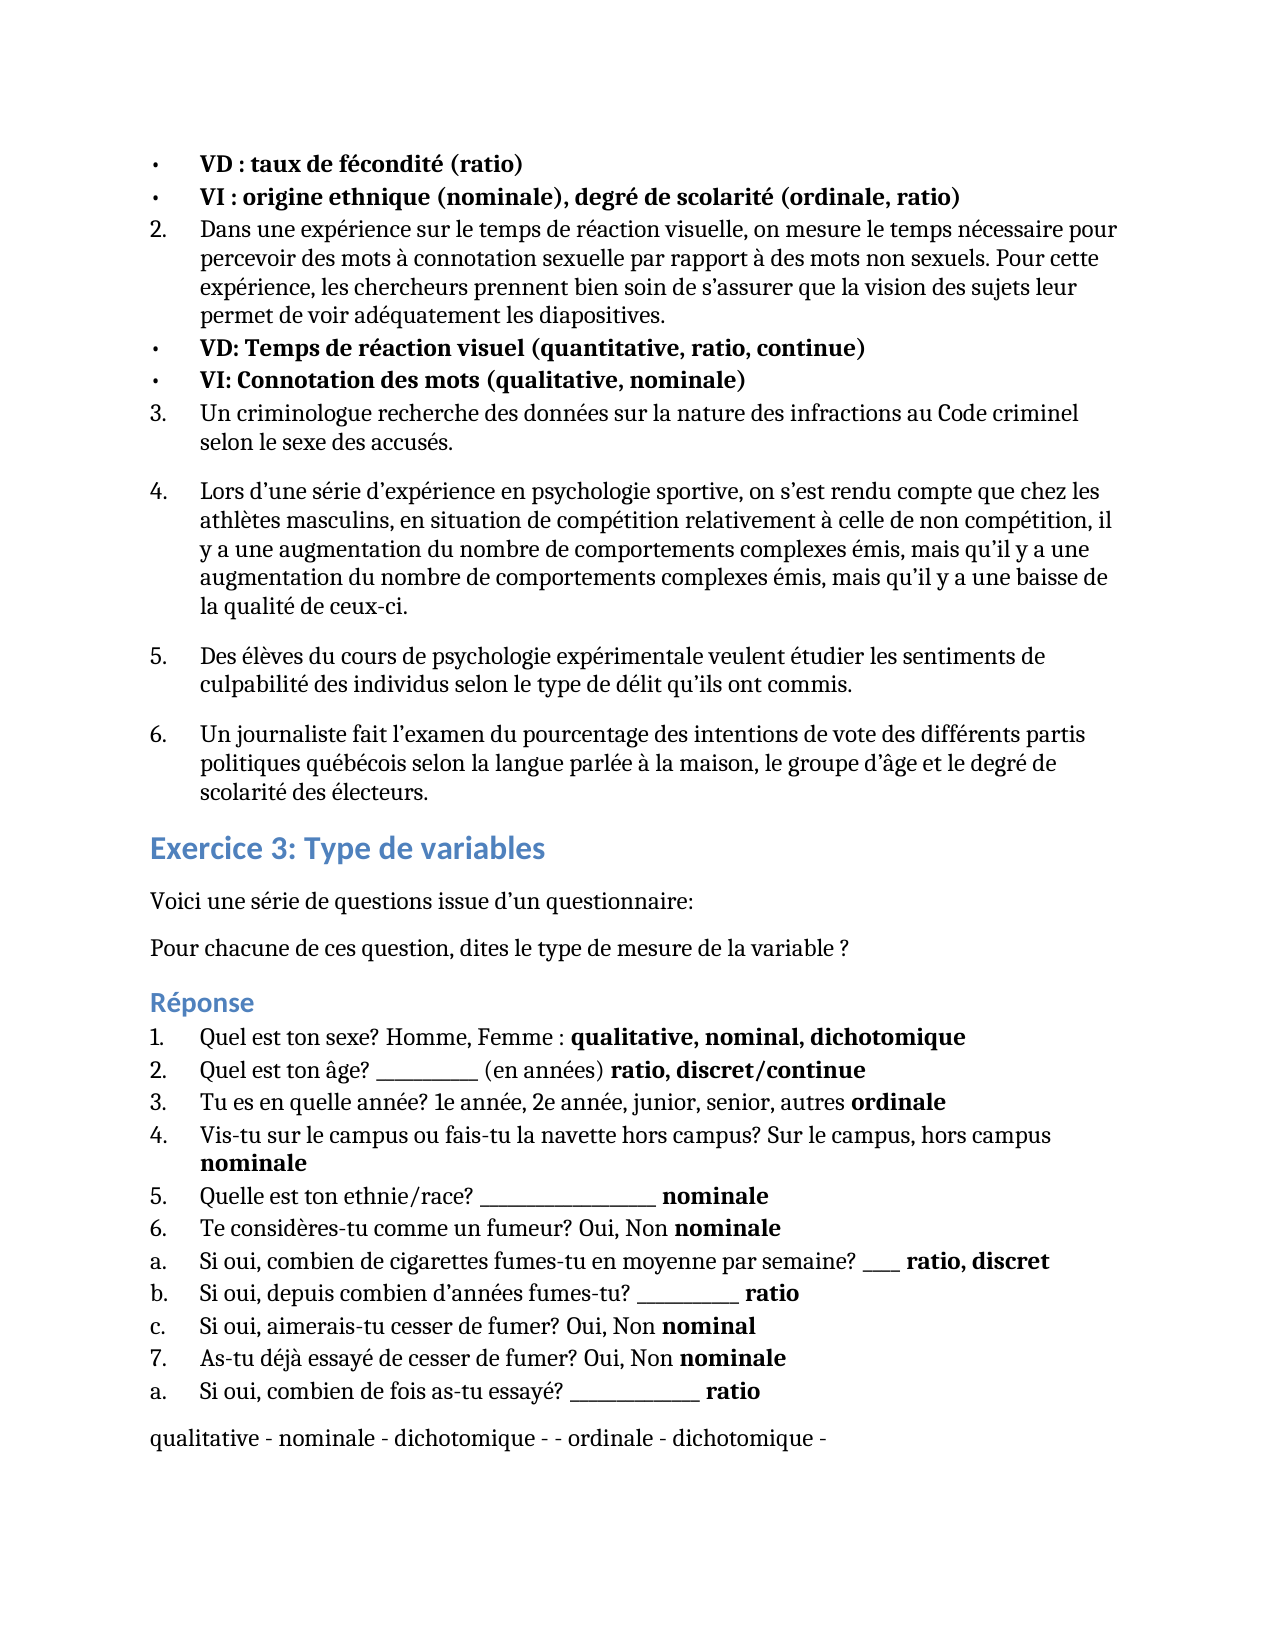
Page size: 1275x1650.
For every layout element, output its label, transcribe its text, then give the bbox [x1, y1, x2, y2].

list Vis-tu sur le campus ou fais-tu la navette hors campus? Sur le campus, hors campus nominale [150, 1121, 1125, 1178]
list As-tu déjà essayé de cesser de fumer? Oui, Non nominale [150, 1344, 1125, 1373]
list Quel est ton âge? ___________ (en années) ratio, discret/continue [150, 1056, 1125, 1084]
subtitle Réponse [150, 984, 1125, 1019]
list Des élèves du cours de psychologie expérimentale veulent étudier les sentiments de culpabilité des individus selon le type de délit qu’ils ont commis. [150, 642, 1125, 699]
list VI : origine ethnique (nominale), degré de scolarité (ordinale, ratio) [150, 182, 1125, 211]
list Quelle est ton ethnie/race? ___________________ nominale [150, 1182, 1125, 1211]
list VI: Connotation des mots (qualitative, nominale) [150, 366, 1125, 395]
list VD : taux de fécondité (ratio) [150, 150, 1125, 179]
list VD: Temps de réaction visuel (quantitative, ratio, continue) [150, 334, 1125, 362]
list Si oui, aimerais-tu cesser de fumer? Oui, Non nominal [150, 1312, 1125, 1341]
list Si oui, combien de fois as-tu essayé? ______________ ratio [150, 1377, 1125, 1406]
list Dans une expérience sur le temps de réaction visuelle, on mesure le temps nécessaire pour percevoir des mots à connotation sexuelle par rapport à des mots non sexuels. Pour cette expérience, les chercheurs prennent bien soin de s’assurer que la vision des sujets leur permet de voir adéquatement les diapositives. [150, 215, 1125, 330]
text Pour chacune de ces question, dites le type de mesure de la variable ? [150, 934, 1125, 963]
list Si oui, depuis combien d’années fumes-tu? ___________ ratio [150, 1279, 1125, 1308]
text qualitative - nominale - dichotomique - - ordinale - dichotomique - [150, 1424, 1125, 1453]
list Tu es en quelle année? 1e année, 2e année, junior, senior, autres ordinale [150, 1088, 1125, 1117]
list Quel est ton sexe? Homme, Femme : qualitative, nominal, dichotomique [150, 1023, 1125, 1052]
list Un criminologue recherche des données sur la nature des infractions au Code criminel selon le sexe des accusés. [150, 399, 1125, 456]
subtitle Exercice 3: Type de variables [150, 827, 1125, 868]
list Si oui, combien de cigarettes fumes-tu en moyenne par semaine? ____ ratio, discret [150, 1247, 1125, 1276]
list Lors d’une série d’expérience en psychologie sportive, on s’est rendu compte que chez les athlètes masculins, en situation de compétition relativement à celle de non compétition, il y a une augmentation du nombre de comportements complexes émis, mais qu’il y a une augmentation du nombre de comportements complexes émis, mais qu’il y a une baisse de la qualité de ceux-ci. [150, 477, 1125, 621]
list Te considères-tu comme un fumeur? Oui, Non nominale [150, 1214, 1125, 1243]
text Voici une série de questions issue d’un questionnaire: [150, 887, 1125, 915]
list Un journaliste fait l’examen du pourcentage des intentions de vote des différents partis politiques québécois selon la langue parlée à la maison, le groupe d’âge et le degré de scolarité des électeurs. [150, 720, 1125, 806]
